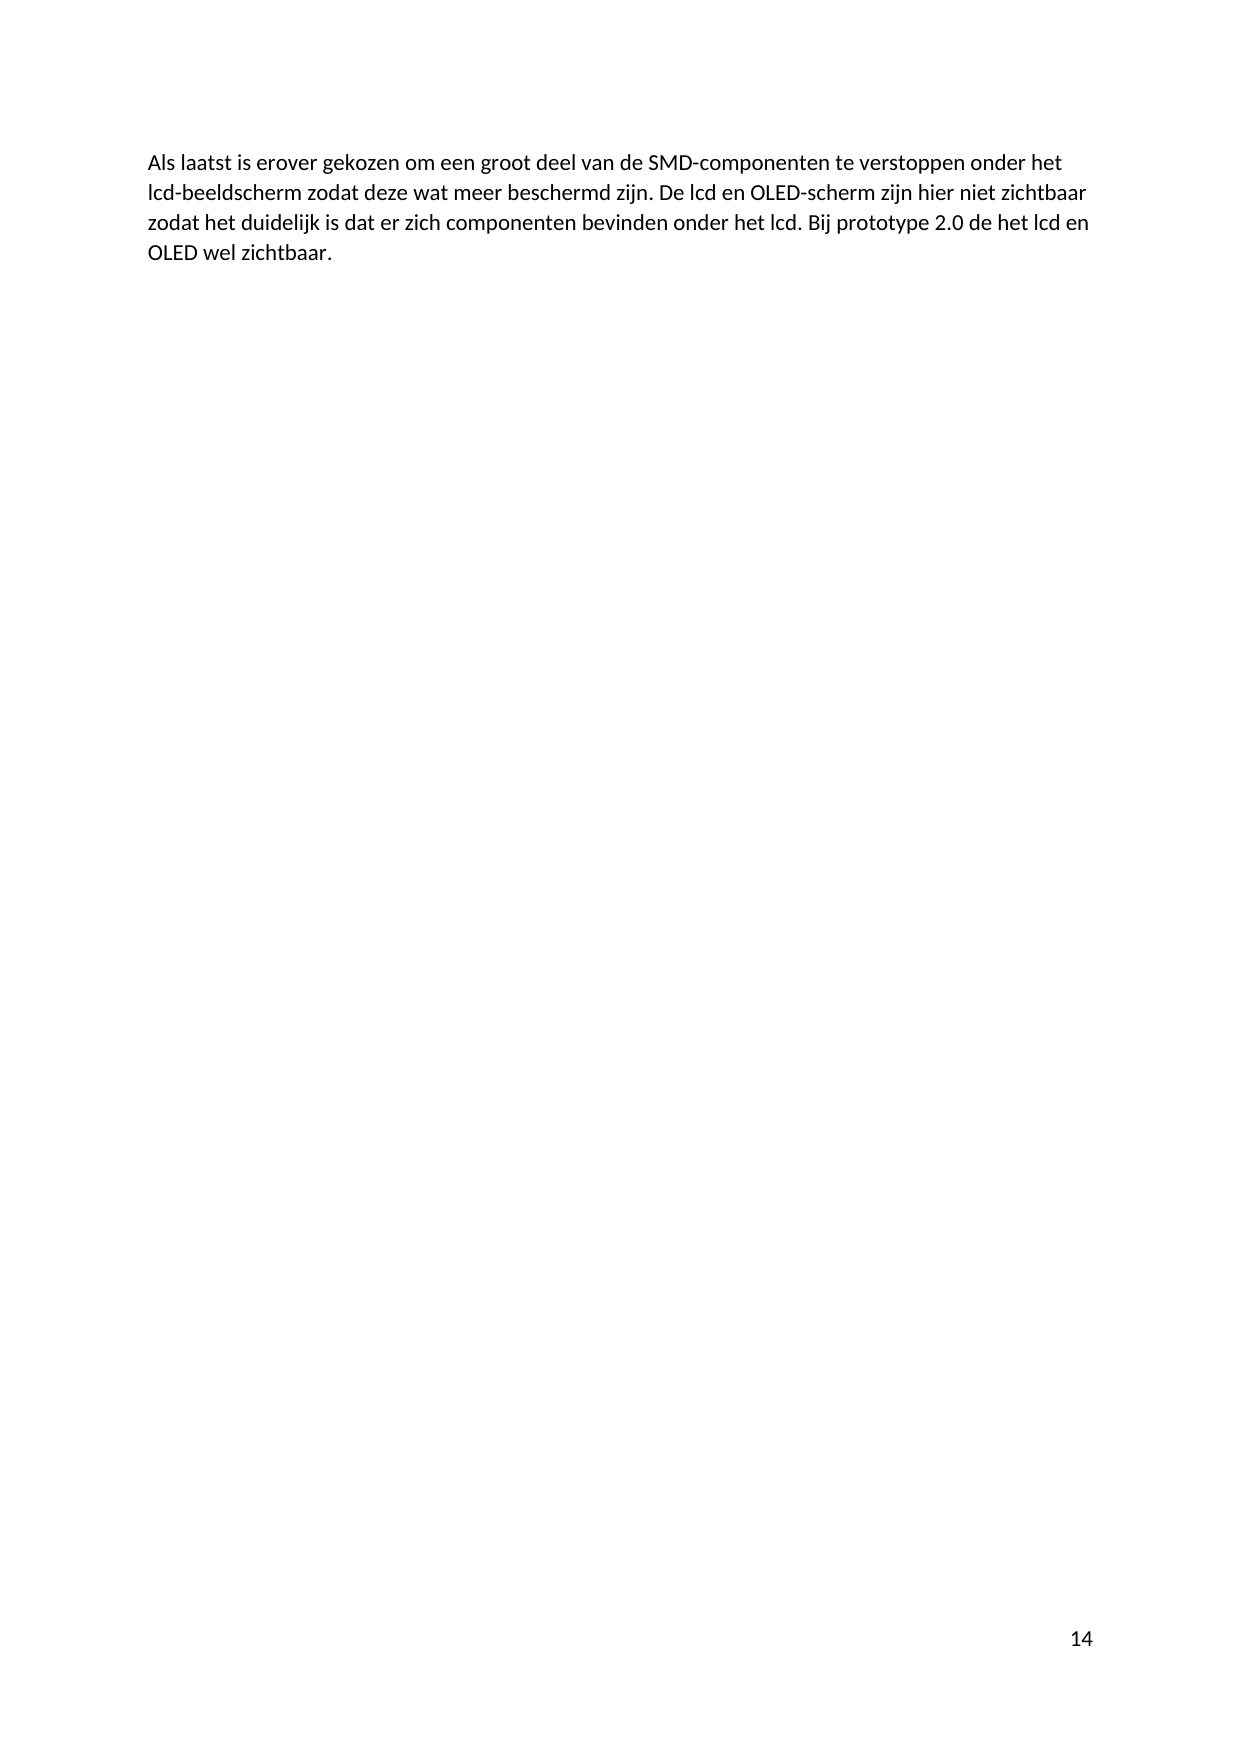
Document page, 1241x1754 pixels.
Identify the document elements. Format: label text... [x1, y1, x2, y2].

text Als laatst is erover gekozen om een groot deel van de SMD-componenten te verstoppen onder het lcd-beeldscherm zodat deze wat meer beschermd zijn. De lcd en OLED-scherm zijn hier niet zichtbaar zodat het duidelijk is dat er zich componenten bevinden onder het lcd. Bij prototype 2.0 de het lcd en OLED wel zichtbaar. [148, 148, 1093, 266]
